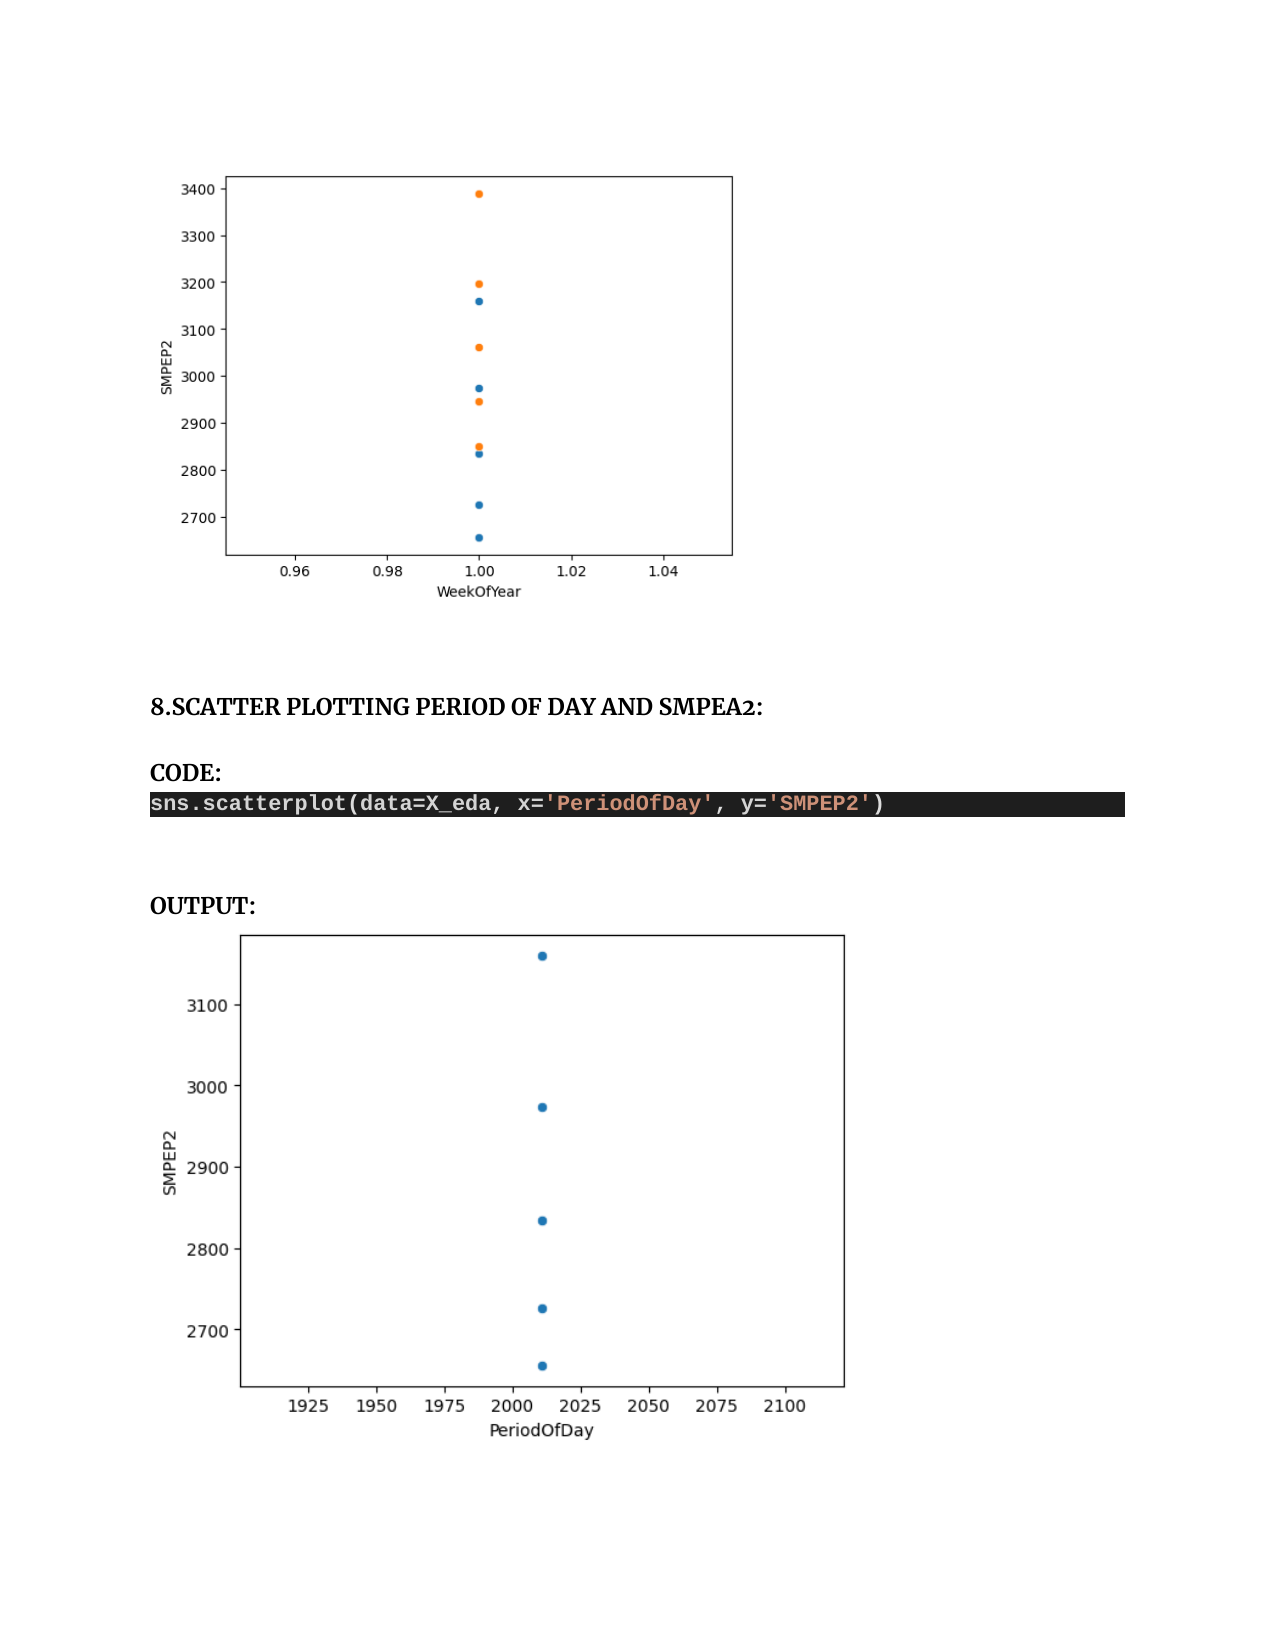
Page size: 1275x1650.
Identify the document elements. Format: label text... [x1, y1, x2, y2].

picture [150, 167, 742, 609]
text CODE: [150, 759, 1125, 787]
text 8.SCATTER PLOTTING PERIOD OF DAY AND SMPEA2: [150, 692, 1125, 721]
picture [150, 924, 856, 1451]
text OUTPUT: [150, 891, 1125, 920]
text sns.scatterplot(data=X_eda, x='PeriodOfDay', y='SMPEP2') [150, 792, 1125, 817]
